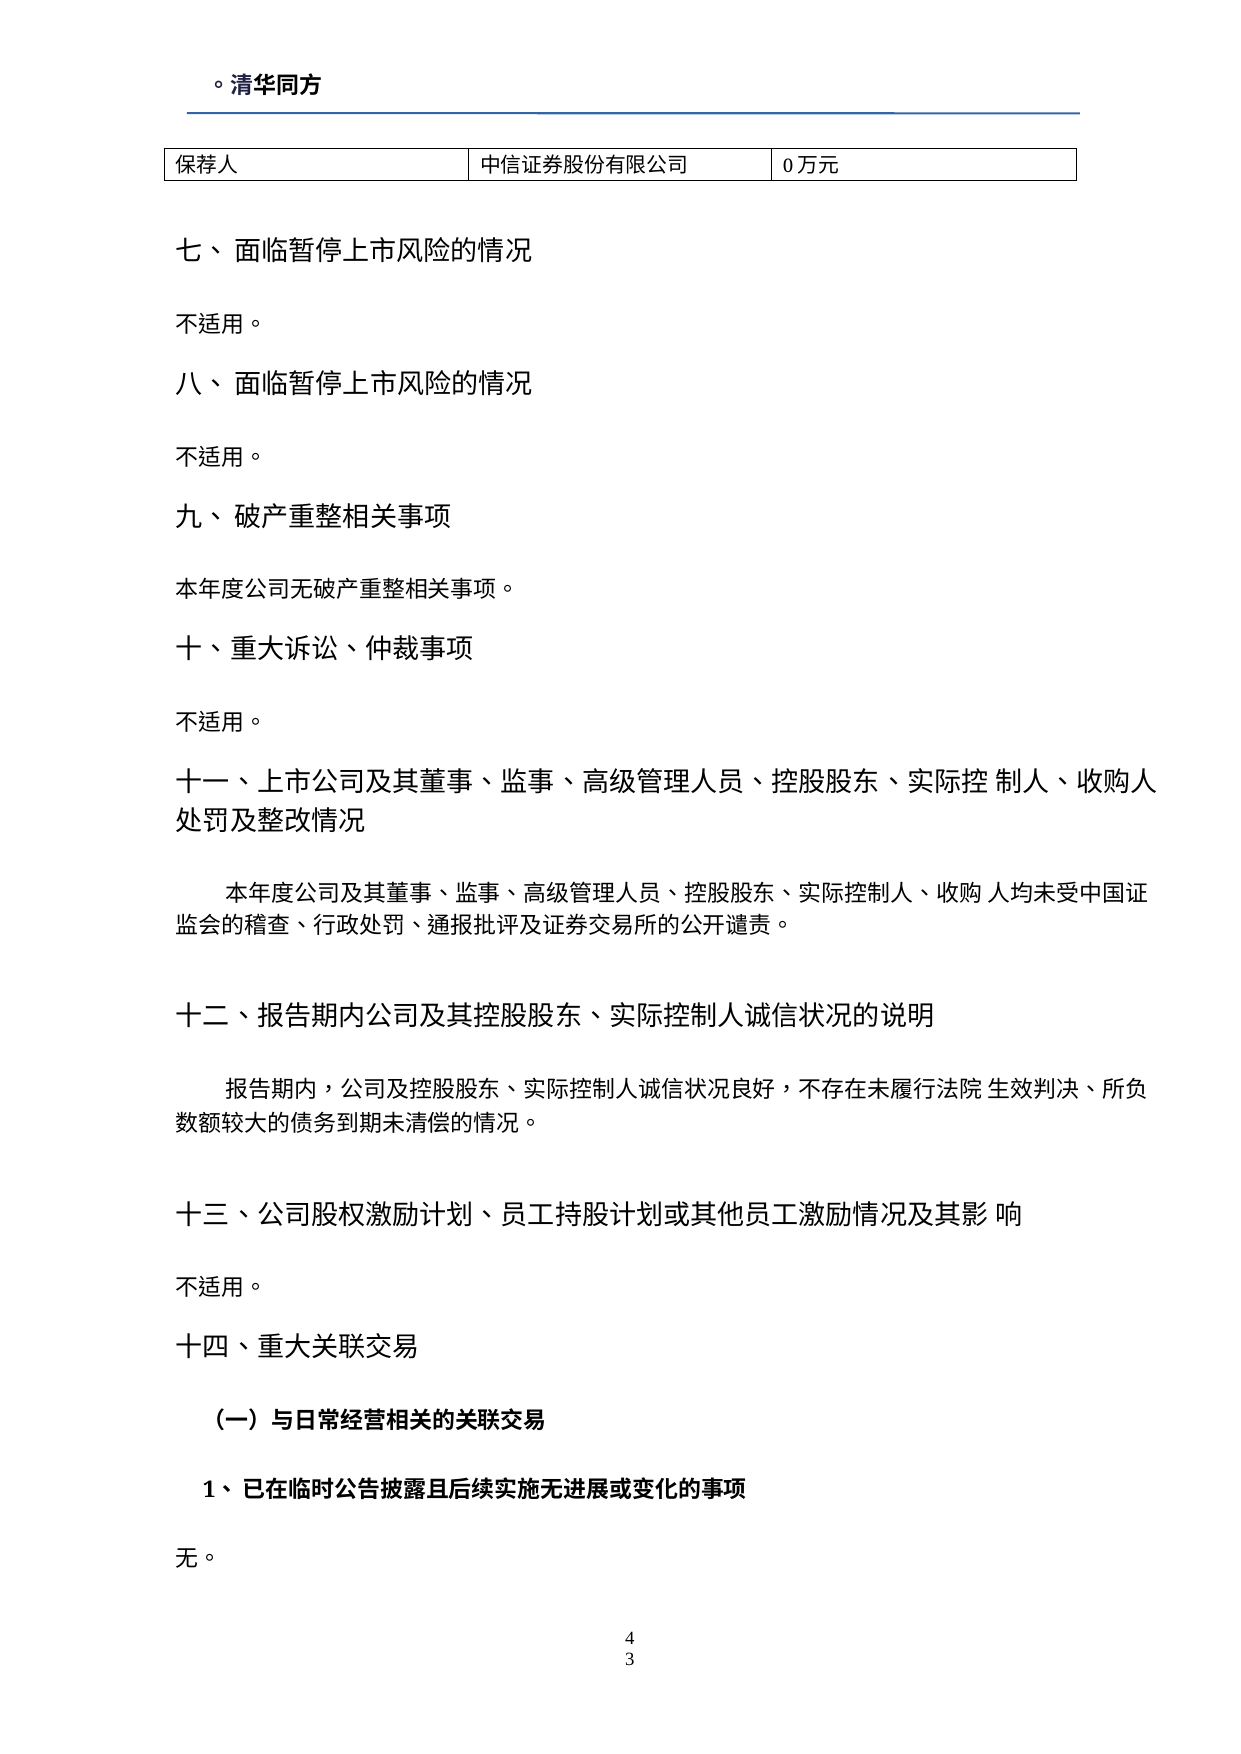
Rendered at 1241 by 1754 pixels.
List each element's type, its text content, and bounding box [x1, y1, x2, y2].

text 不适用。 [76, 1269, 1165, 1302]
text 不适用。 [76, 306, 1165, 339]
text （一）与日常经营相关的关联交易 [203, 1402, 1165, 1435]
text 十、重大诉讼、仲裁事项 [76, 627, 1165, 667]
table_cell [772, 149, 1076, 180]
text 七、 面临暂停上市风险的情况 [76, 229, 1165, 268]
text 无。 [76, 1541, 1165, 1573]
text 报告期内，公司及控股股东、实际控制人诚信状况良好，不存在未履行法院 生效判决、所负数额较大的债务到期未清偿的情况。 [176, 1070, 1165, 1138]
text 1、 已在临时公告披露且后续实施无进展或变化的事项 [203, 1473, 1165, 1504]
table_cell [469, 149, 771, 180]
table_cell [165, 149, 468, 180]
text 不适用。 [76, 439, 1165, 472]
text 不适用。 [76, 704, 1165, 737]
text 十四、重大关联交易 [76, 1325, 1165, 1365]
text 本年度公司及其董事、监事、高级管理人员、控股股东、实际控制人、收购 人均未受中国证监会的稽查、行政处罚、通报批评及证券交易所的公开谴责。 [176, 876, 1165, 939]
text 十二、报告期内公司及其控股股东、实际控制人诚信状况的说明 [76, 994, 1165, 1033]
text 本年度公司无破产重整相关事项。 [76, 571, 1165, 604]
text 九、 破产重整相关事项 [76, 495, 1165, 534]
text 十三、公司股权激励计划、员工持股计划或其他员工激励情况及其影 响 [176, 1192, 1165, 1232]
text 十一、上市公司及其董事、监事、高级管理人员、控股股东、实际控 制人、收购人处罚及整改情况 [176, 760, 1165, 838]
text 八、 面临暂停上市风险的情况 [76, 362, 1165, 401]
